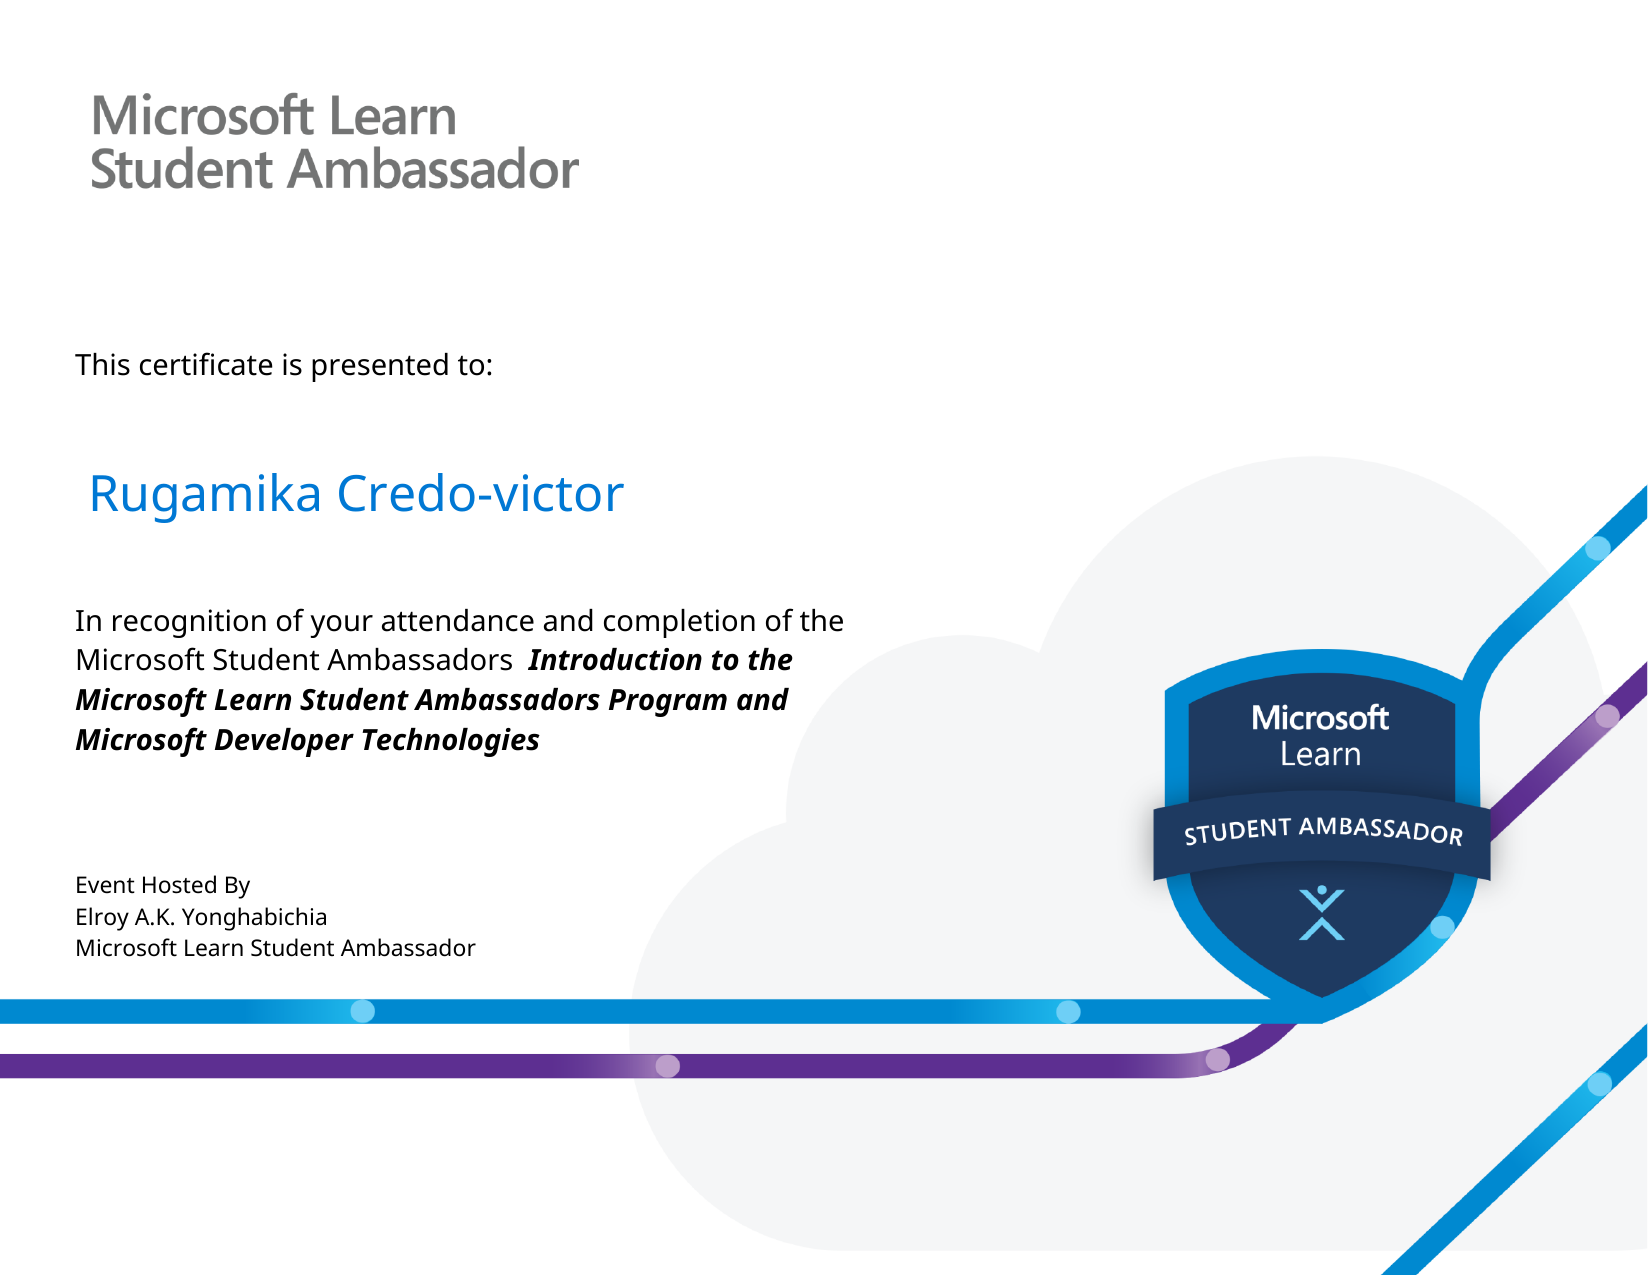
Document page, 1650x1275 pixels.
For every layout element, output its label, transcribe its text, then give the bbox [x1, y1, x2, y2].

table_cell Rugamika Credo-victor [64, 384, 889, 600]
picture [0, 0, 1648, 1275]
table_cell In recognition of your attendance and completion of the Microsoft Student Ambassadors Introduction to the Microsoft Learn Student Ambassadors Program and Microsoft Developer Technologies [64, 600, 889, 818]
table_cell Event Hosted By Elroy A.K. Yonghabichia Microsoft Learn Student Ambassador [64, 818, 889, 963]
table_header This certificate is presented to: [64, 344, 889, 384]
